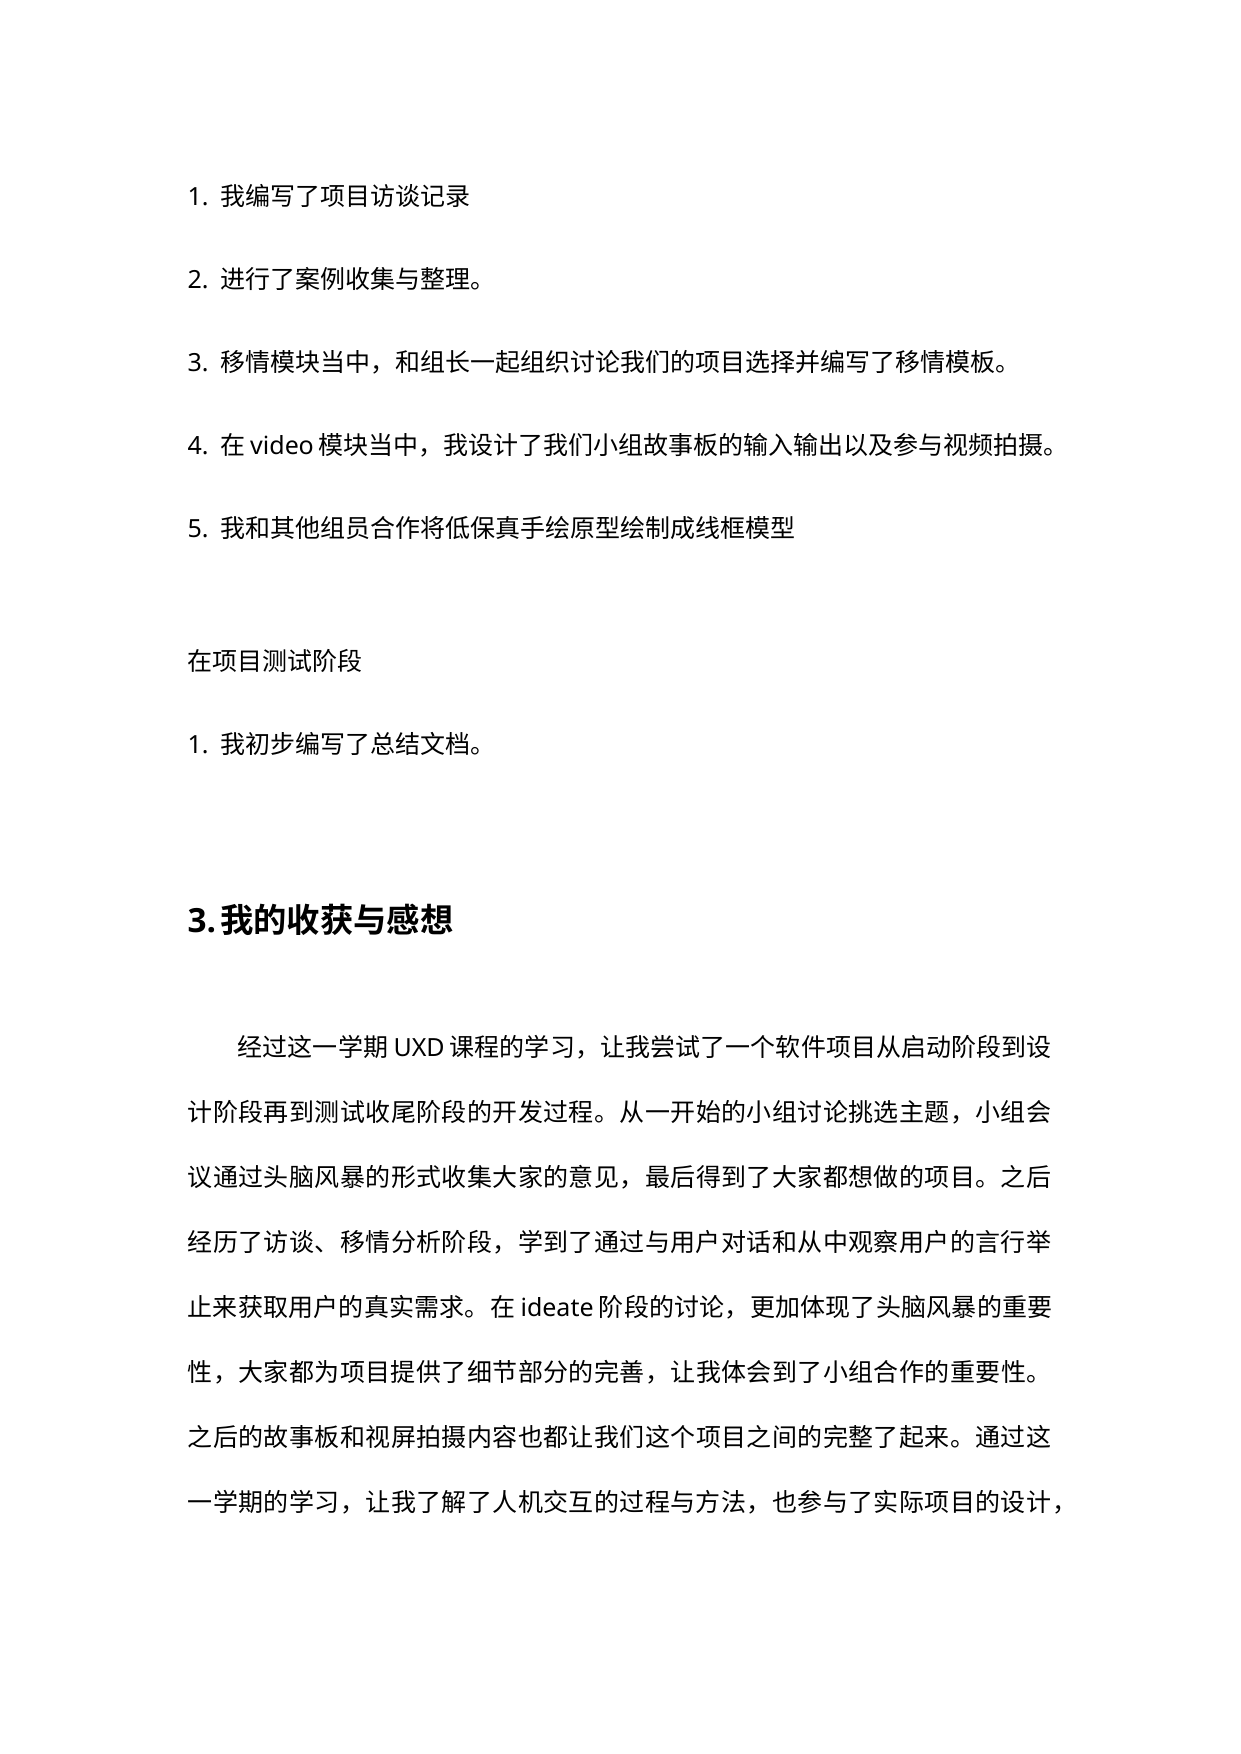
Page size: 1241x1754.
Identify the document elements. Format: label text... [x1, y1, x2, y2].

list 我编写了项目访谈记录 [187, 162, 1053, 227]
list 在video模块当中，我设计了我们小组故事板的输入输出以及参与视频拍摄。 [187, 411, 1053, 476]
list 我和其他组员合作将低保真手绘原型绘制成线框模型 [187, 494, 1053, 559]
list 进行了案例收集与整理。 [187, 245, 1053, 310]
text 在项目测试阶段 [187, 627, 1053, 692]
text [187, 1013, 1053, 1533]
list 我初步编写了总结文档。 [187, 710, 1053, 775]
list 移情模块当中，和组长一起组织讨论我们的项目选择并编写了移情模板。 [187, 328, 1053, 393]
subtitle 我的收获与感想 [187, 885, 1053, 950]
